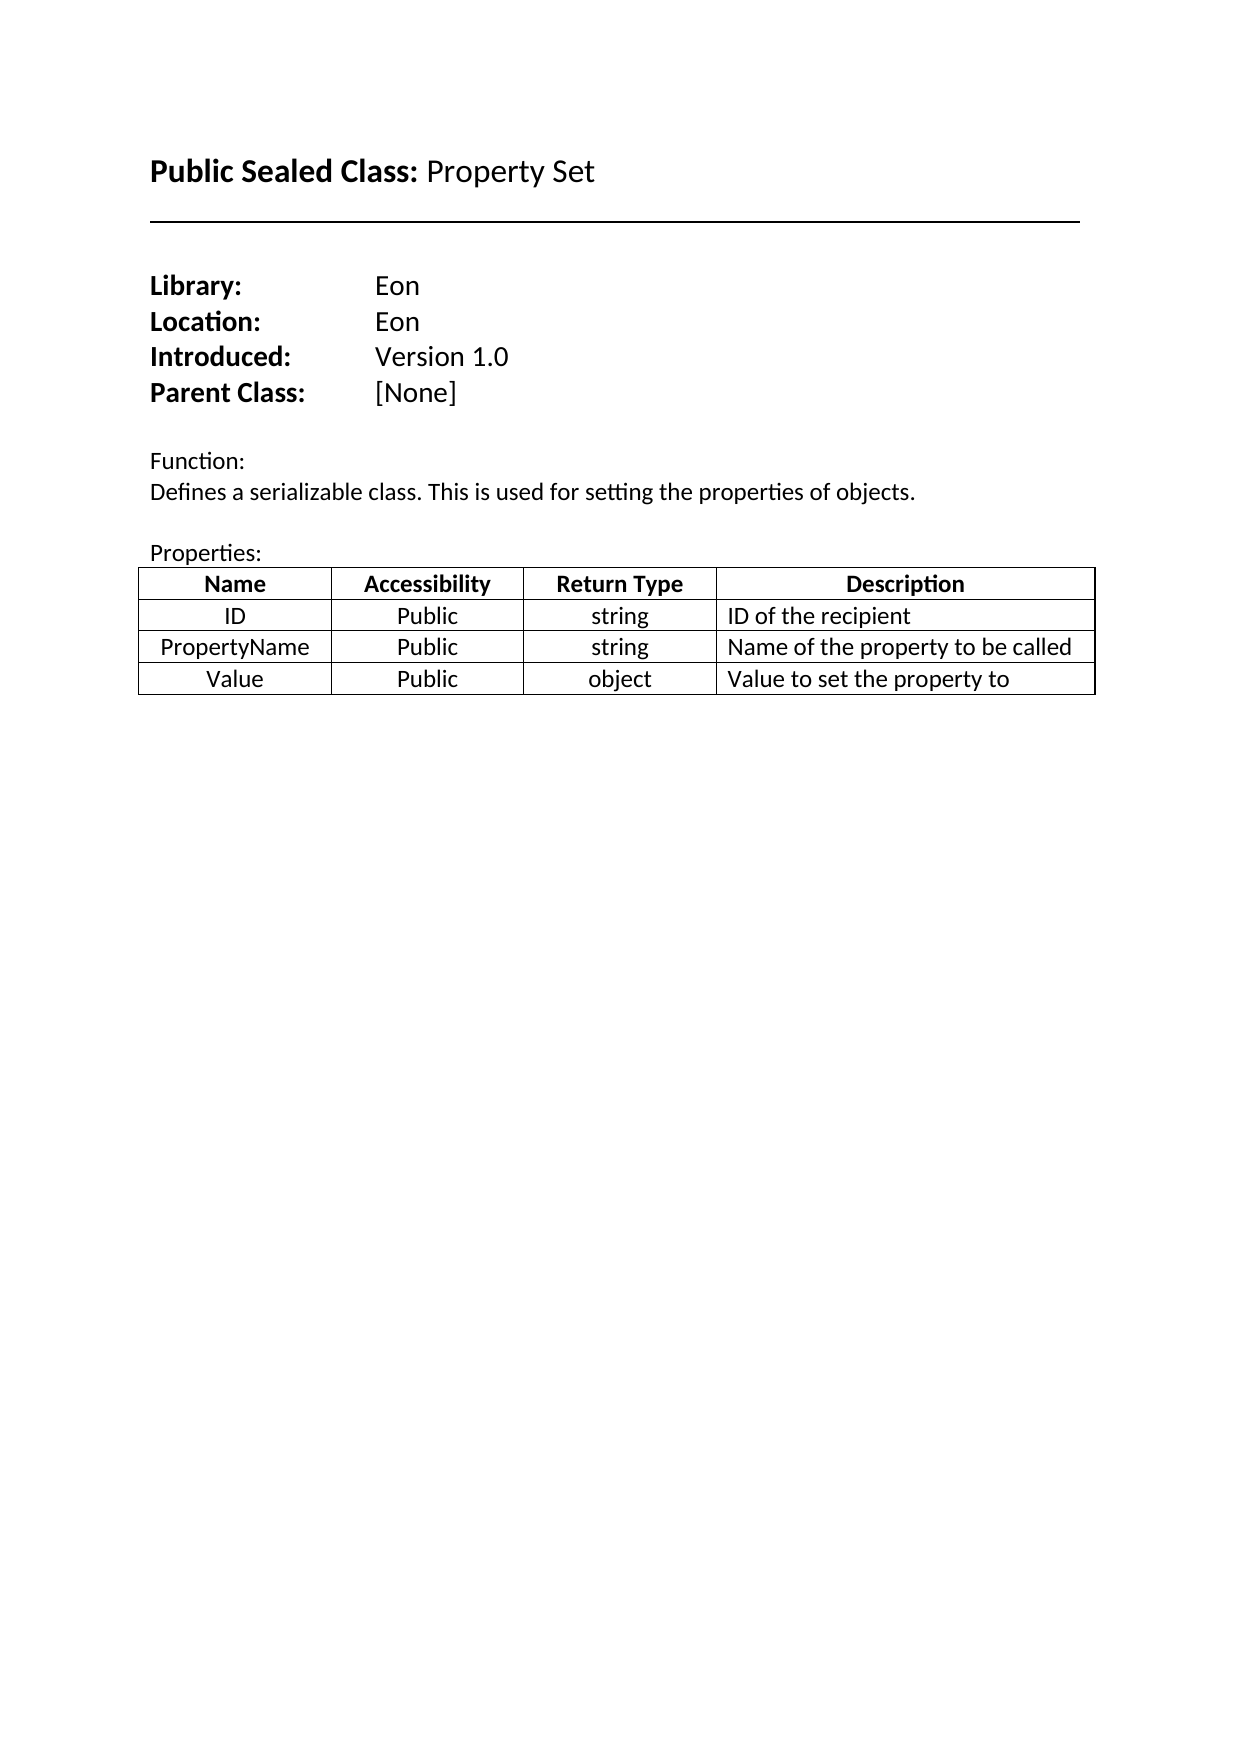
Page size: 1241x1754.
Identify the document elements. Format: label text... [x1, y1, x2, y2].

text Location: Eon [150, 303, 1090, 338]
table_cell Public [332, 600, 523, 630]
text Parent Class: [None] [150, 374, 1090, 409]
table_cell Public [332, 631, 523, 662]
table_cell Value [139, 663, 331, 693]
table_cell string [524, 600, 716, 630]
table_header Return Type [524, 568, 716, 599]
table_cell Value to set the property to [717, 663, 1094, 693]
table_header Name [139, 568, 331, 599]
table_cell string [524, 631, 716, 662]
table_cell Name of the property to be called [717, 631, 1094, 662]
text Defines a serializable class. This is used for setting the properties of objects. [150, 476, 1090, 506]
table_cell PropertyName [139, 631, 331, 662]
text Function: [150, 445, 1090, 476]
text Properties: [150, 537, 1090, 567]
table_cell ID [139, 600, 331, 630]
table_cell Public [332, 663, 523, 693]
text ________________________________________________________________ [150, 191, 1090, 226]
text Library: Eon [150, 267, 1090, 303]
table_header Accessibility [332, 568, 523, 599]
text Introduced: Version 1.0 [150, 338, 1090, 374]
table_header Description [717, 568, 1094, 599]
table_cell ID of the recipient [717, 600, 1094, 630]
text Public Sealed Class: Property Set [150, 150, 1090, 191]
table_cell object [524, 663, 716, 693]
